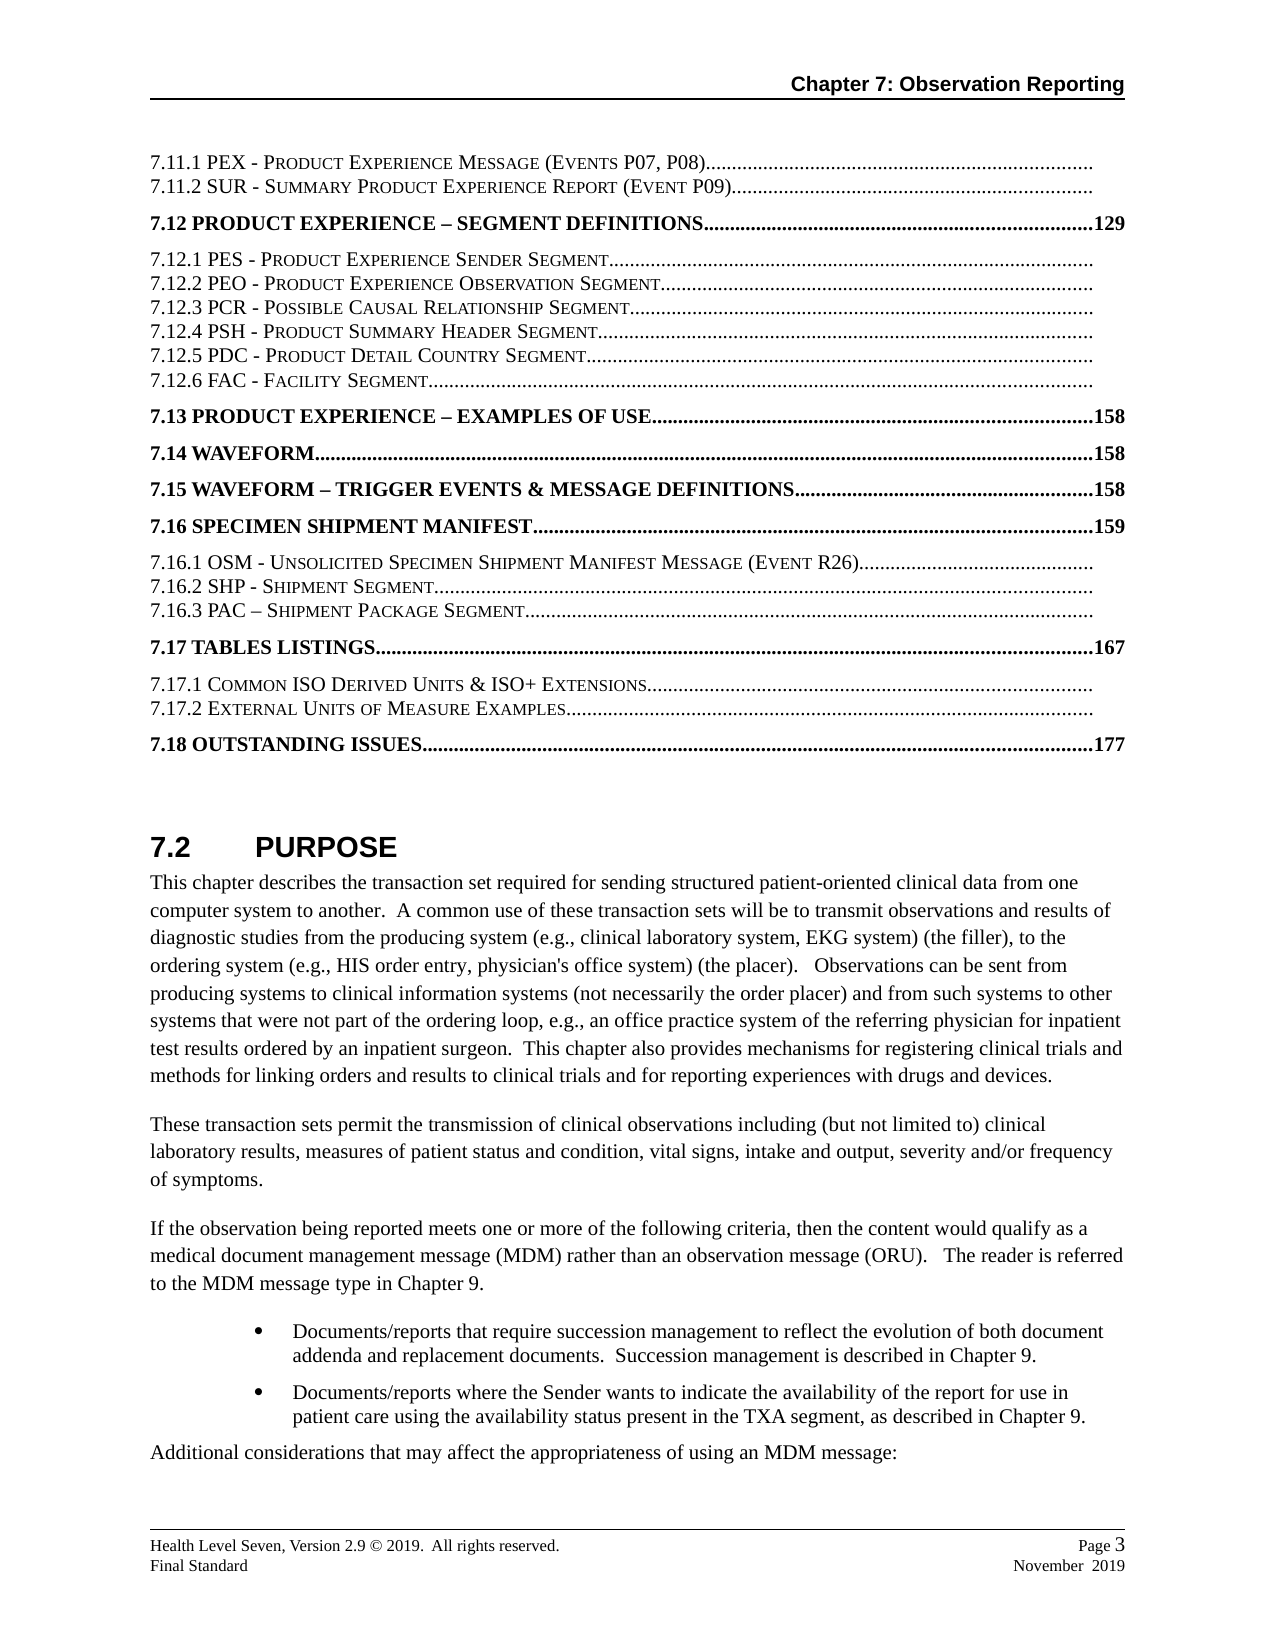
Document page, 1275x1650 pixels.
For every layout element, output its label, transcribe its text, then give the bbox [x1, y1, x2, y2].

text 7.14 Waveform 158 [150, 441, 1125, 465]
list Documents/reports that require succession management to reflect the evolution of both document addenda and replacement documents. Succession management is described in Chapter 9. [255, 1319, 1125, 1367]
text 7.15 Waveform – Trigger Events & Message Definitions 158 [150, 477, 1125, 501]
text 7.16.3 PAC – Shipment Package Segment 165 [150, 598, 1050, 622]
text Additional considerations that may affect the appropriateness of using an MDM message: [150, 1440, 1125, 1464]
text If the observation being reported meets one or more of the following criteria, then the content would qualify as a medical document management message (MDM) rather than an observation message (ORU). The reader is referred to the MDM message type in Chapter 9. [150, 1215, 1125, 1295]
text 7.12.2 PEO - Product Experience Observation Segment 134 [150, 271, 1050, 295]
text 7.12.6 FAC - Facility Segment 150 [150, 367, 1050, 392]
text This chapter describes the transaction set required for sending structured patient-oriented clinical data from one computer system to another. A common use of these transaction sets will be to transmit observations and results of diagnostic studies from the producing system (e.g., clinical laboratory system, EKG system) (the filler), to the ordering system (e.g., HIS order entry, physician's office system) (the placer). Observations can be sent from producing systems to clinical information systems (not necessarily the order placer) and from such systems to other systems that were not part of the ordering loop, e.g., an office practice system of the referring physician for inpatient test results ordered by an inpatient surgeon. This chapter also provides mechanisms for registering clinical trials and methods for linking orders and results to clinical trials and for reporting experiences with drugs and devices. [150, 870, 1125, 1087]
text 7.17.2 External Units of Measure Examples 175 [150, 696, 1050, 720]
text 7.12.1 PES - Product Experience Sender Segment 129 [150, 247, 1050, 271]
text 7.17.1 Common ISO Derived Units & ISO+ Extensions 167 [150, 672, 1050, 696]
text 7.12.3 PCR - Possible Causal Relationship Segment 140 [150, 295, 1050, 319]
text 7.16 SpECIMEN SHIPMENT MANIFEST 159 [150, 514, 1125, 538]
text 7.12 Product Experience – Segment Definitions 129 [150, 211, 1125, 235]
text 7.12.5 PDC - Product Detail Country Segment 147 [150, 343, 1050, 367]
text 7.16.1 OSM - Unsolicited Specimen Shipment Manifest Message (Event R26) 159 [150, 550, 1050, 574]
text 7.17 TABLES LISTINGS 167 [150, 635, 1125, 659]
text 7.13 Product Experience – Examples of use 158 [150, 404, 1125, 428]
text These transaction sets permit the transmission of clinical observations including (but not limited to) clinical laboratory results, measures of patient status and condition, vital signs, intake and output, severity and/or frequency of symptoms. [150, 1112, 1125, 1191]
text 7.11.2 SUR - Summary Product Experience Report (Event P09) 129 [150, 174, 1050, 198]
text 7.11.1 PEX - Product Experience Message (Events P07, P08) 126 [150, 150, 1050, 174]
text 7.16.2 SHP - Shipment Segment 162 [150, 574, 1050, 598]
text 7.18 Outstanding Issues 177 [150, 732, 1125, 756]
text 7.12.4 PSH - Product Summary Header Segment 145 [150, 319, 1050, 343]
subtitle PURPOSE [150, 830, 1125, 864]
list Documents/reports where the Sender wants to indicate the availability of the report for use in patient care using the availability status present in the TXA segment, as described in Chapter 9. [255, 1380, 1125, 1428]
